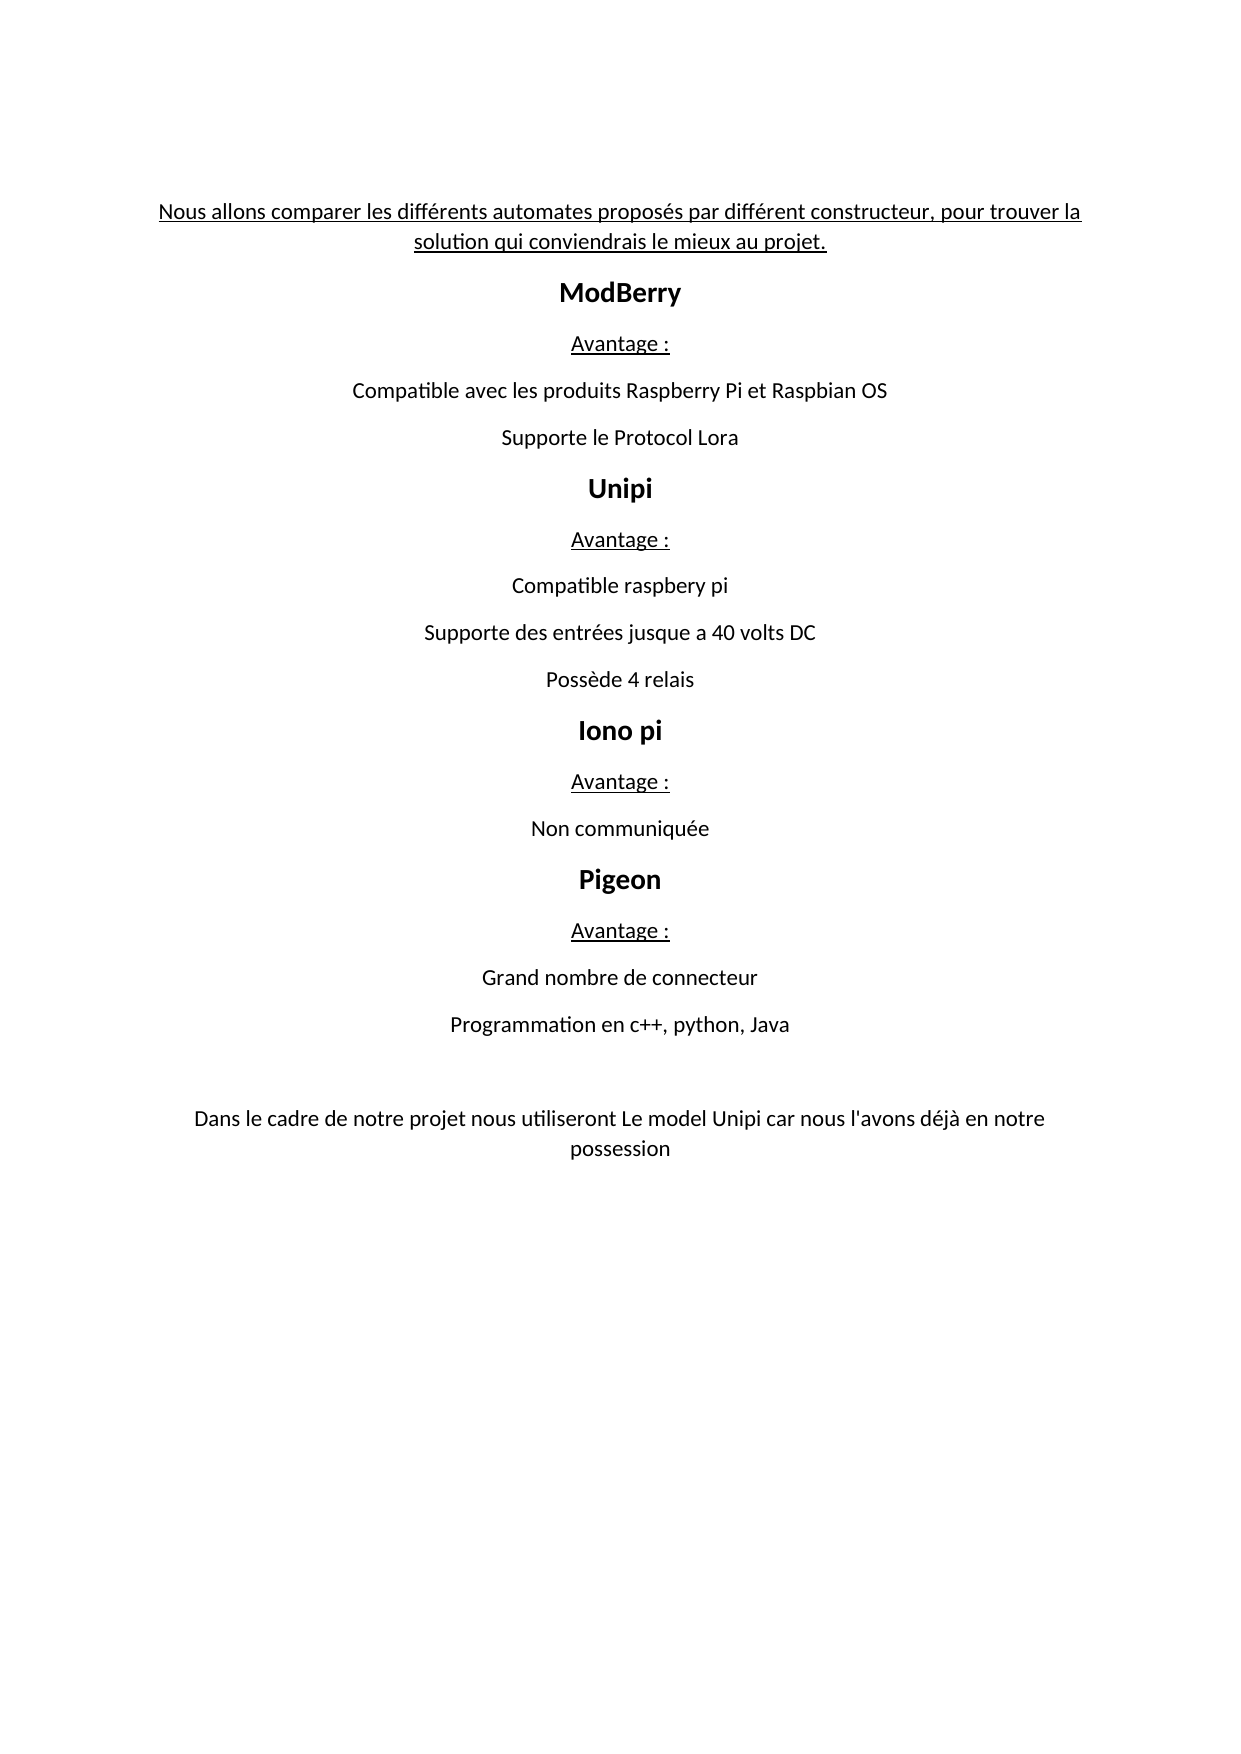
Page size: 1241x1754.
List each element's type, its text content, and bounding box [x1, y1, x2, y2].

text Non communiquée [150, 814, 1090, 842]
text Iono pi [150, 712, 1090, 748]
text Pigeon [150, 861, 1090, 897]
text Programmation en c++, python, Java [150, 1010, 1090, 1038]
text Compatible avec les produits Raspberry Pi et Raspbian OS [150, 376, 1090, 404]
text Compatible raspbery pi [150, 572, 1090, 600]
text Unipi [150, 470, 1090, 505]
text Nous allons comparer les différents automates proposés par différent constructeur, pour trouver la solution qui conviendrais le mieux au projet. [150, 197, 1090, 255]
text Supporte des entrées jusque a 40 volts DC [150, 618, 1090, 647]
text Avantage : [150, 767, 1090, 795]
text Supporte le Protocol Lora [150, 423, 1090, 451]
text Avantage : [150, 916, 1090, 944]
text Avantage : [150, 329, 1090, 357]
text Avantage : [150, 525, 1090, 553]
text ModBerry [150, 274, 1090, 309]
text Dans le cadre de notre projet nous utiliseront Le model Unipi car nous l'avons déjà en notre possession [150, 1104, 1090, 1162]
text Grand nombre de connecteur [150, 963, 1090, 991]
text Possède 4 relais [150, 665, 1090, 693]
